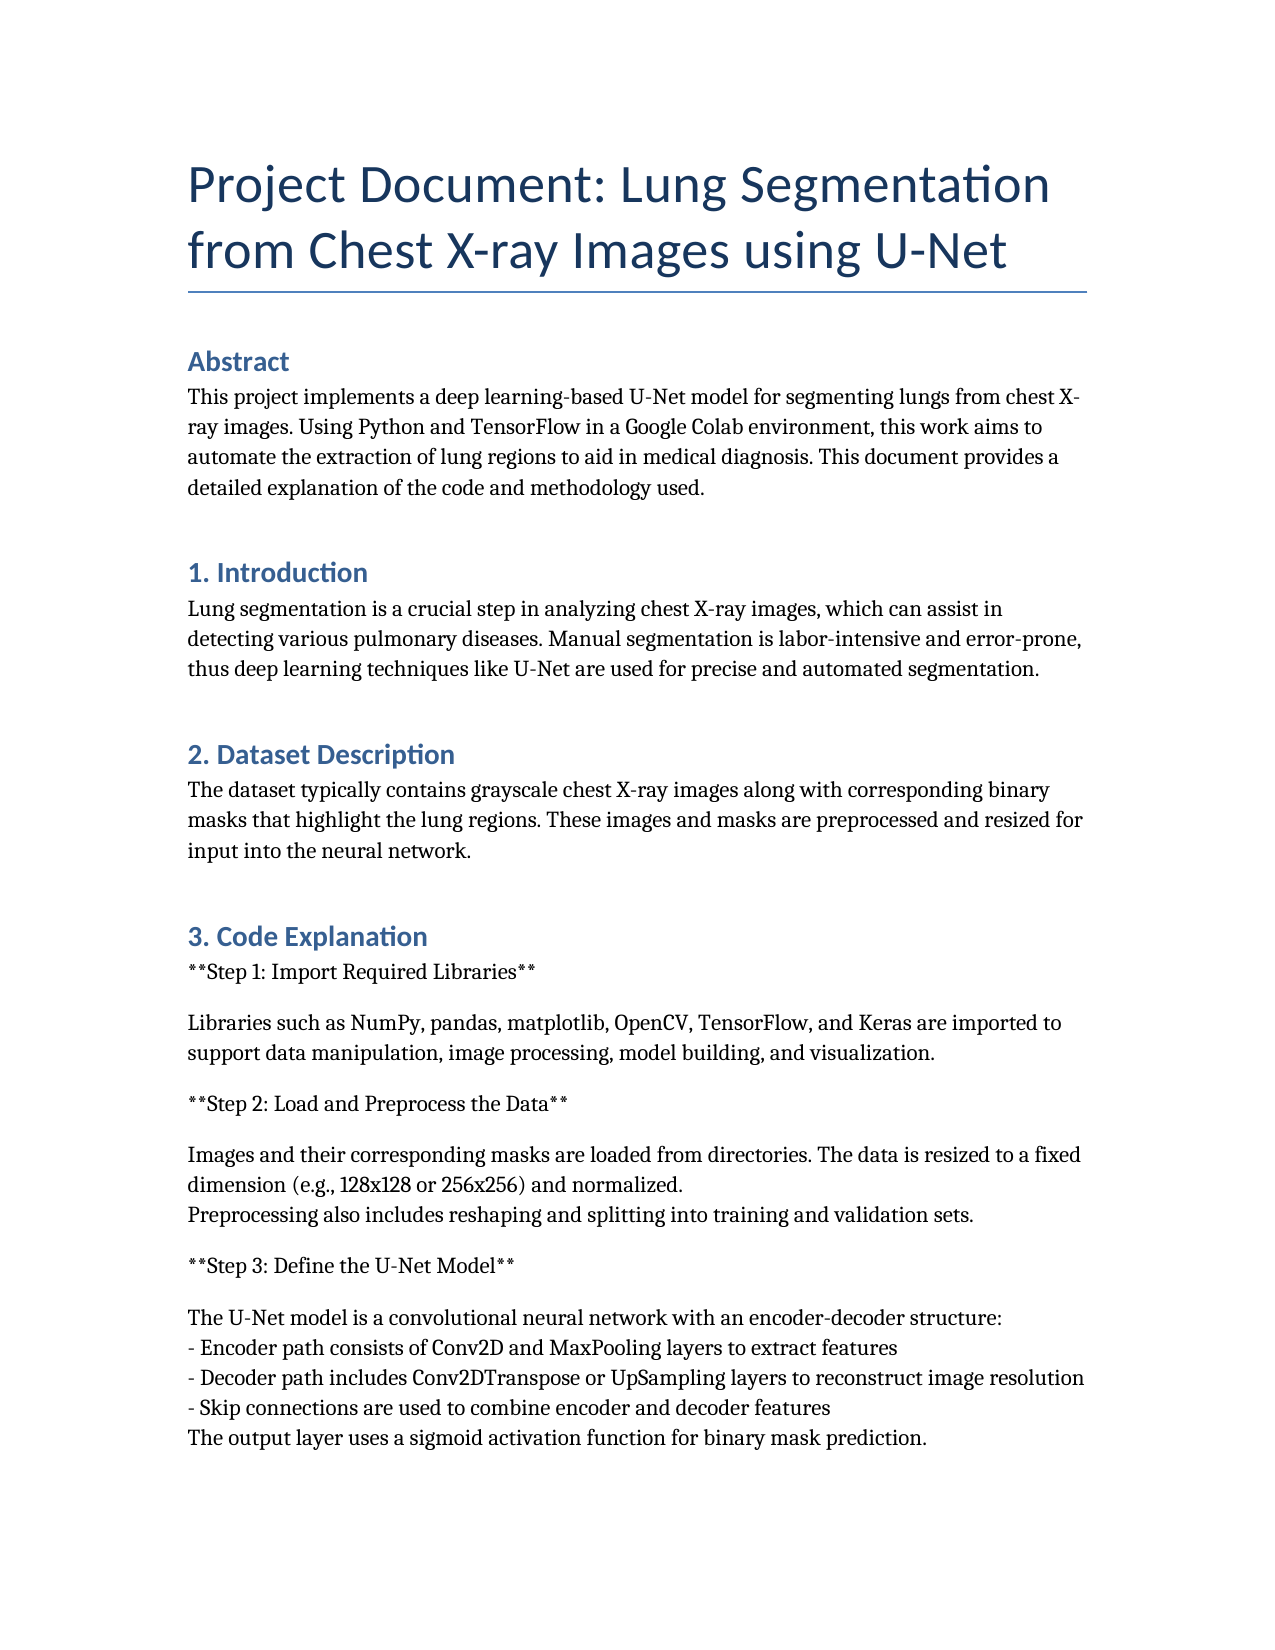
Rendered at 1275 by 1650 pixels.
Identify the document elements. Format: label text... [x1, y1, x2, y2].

text The U-Net model is a convolutional neural network with an encoder-decoder structure: - Encoder path consists of Conv2D and MaxPooling layers to extract features - Decoder path includes Conv2DTranspose or UpSampling layers to reconstruct image resolution - Skip connections are used to combine encoder and decoder features The output layer uses a sigmoid activation function for binary mask prediction. [187, 1304, 1087, 1452]
text Libraries such as NumPy, pandas, matplotlib, OpenCV, TensorFlow, and Keras are imported to support data manipulation, image processing, model building, and visualization. [187, 1009, 1087, 1066]
subtitle 2. Dataset Description [187, 736, 1087, 772]
text **Step 2: Load and Preprocess the Data** [187, 1091, 1087, 1117]
subtitle 3. Code Explanation [187, 918, 1087, 953]
text **Step 1: Import Required Libraries** [187, 958, 1087, 985]
text Lung segmentation is a crucial step in analyzing chest X-ray images, which can assist in detecting various pulmonary diseases. Manual segmentation is labor-intensive and error-prone, thus deep learning techniques like U-Net are used for precise and automated segmentation. [187, 595, 1087, 682]
title Project Document: Lung Segmentation from Chest X-ray Images using U-Net [187, 150, 1087, 293]
subtitle 1. Introduction [187, 554, 1087, 590]
subtitle Abstract [187, 343, 1087, 378]
text This project implements a deep learning-based U-Net model for segmenting lungs from chest X-ray images. Using Python and TensorFlow in a Google Colab environment, this work aims to automate the extraction of lung regions to aid in medical diagnosis. This document provides a detailed explanation of the code and methodology used. [187, 384, 1087, 501]
text **Step 3: Define the U-Net Model** [187, 1253, 1087, 1280]
text The dataset typically contains grayscale chest X-ray images along with corresponding binary masks that highlight the lung regions. These images and masks are preprocessed and resized for input into the neural network. [187, 777, 1087, 864]
text Images and their corresponding masks are loaded from directories. The data is resized to a fixed dimension (e.g., 128x128 or 256x256) and normalized. Preprocessing also includes reshaping and splitting into training and validation sets. [187, 1142, 1087, 1229]
